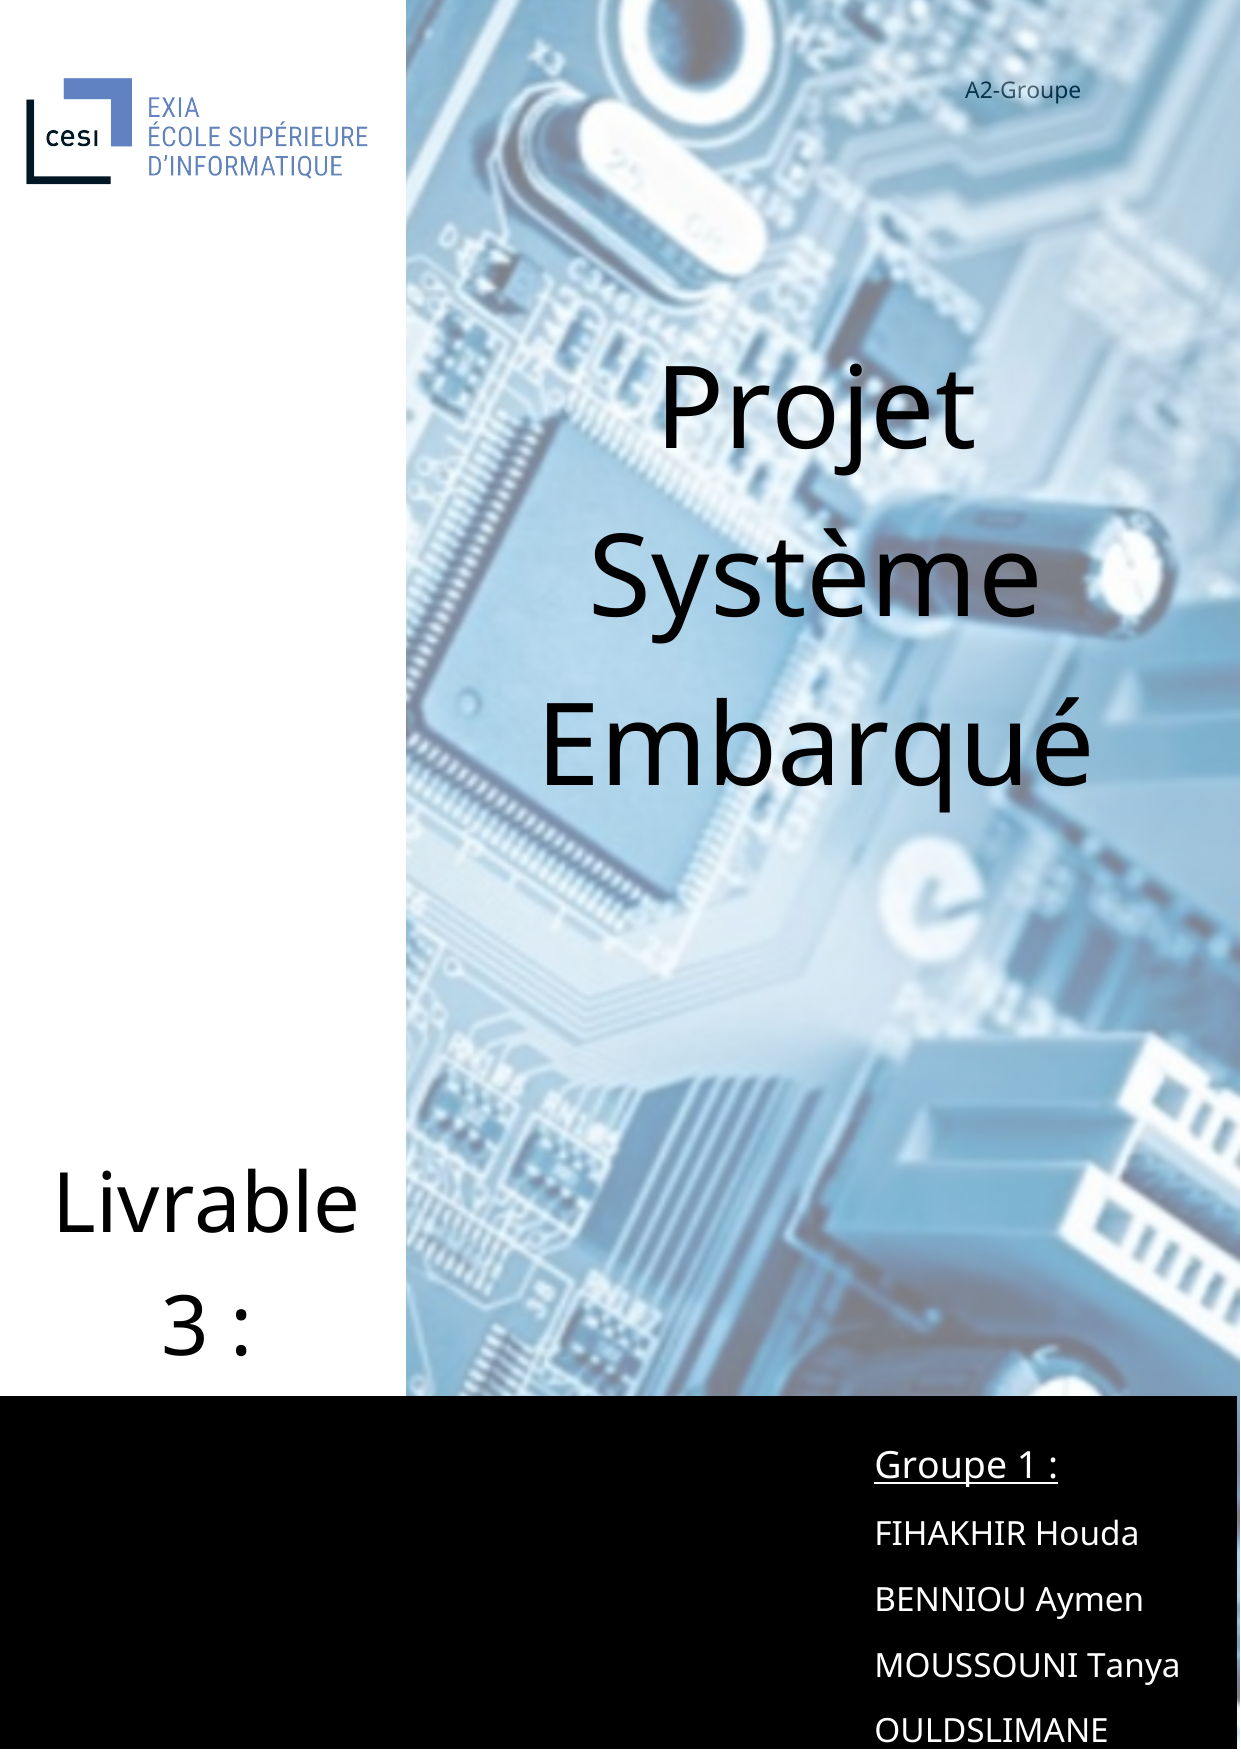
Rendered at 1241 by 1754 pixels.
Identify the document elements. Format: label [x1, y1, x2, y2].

picture [1072, 87, 1080, 92]
picture [980, 81, 990, 88]
picture [1001, 81, 1015, 98]
picture [1027, 86, 1039, 98]
picture [1056, 85, 1066, 92]
picture [968, 82, 976, 93]
picture [1042, 86, 1050, 98]
picture [1018, 85, 1025, 98]
picture [0, 1, 444, 260]
